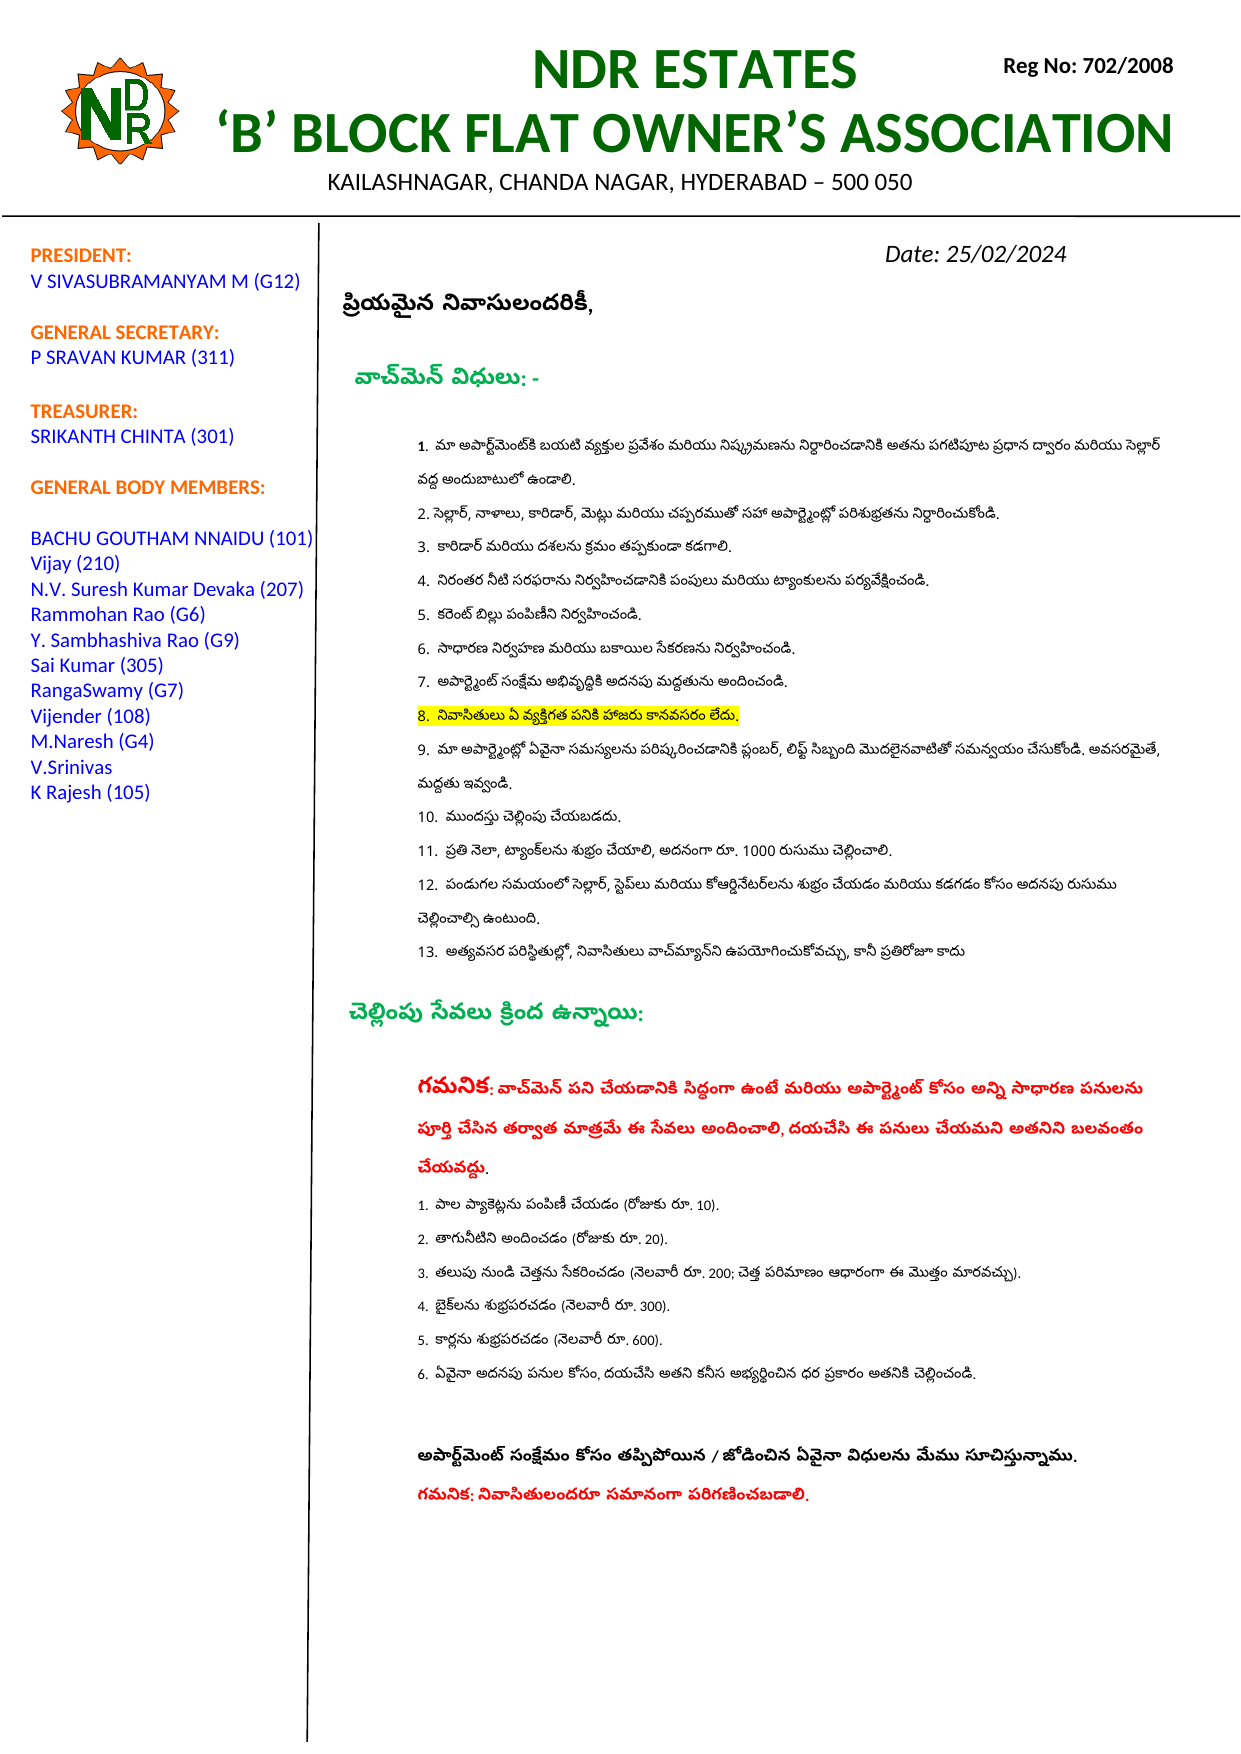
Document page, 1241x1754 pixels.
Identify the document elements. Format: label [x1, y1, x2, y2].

picture [59, 56, 183, 165]
